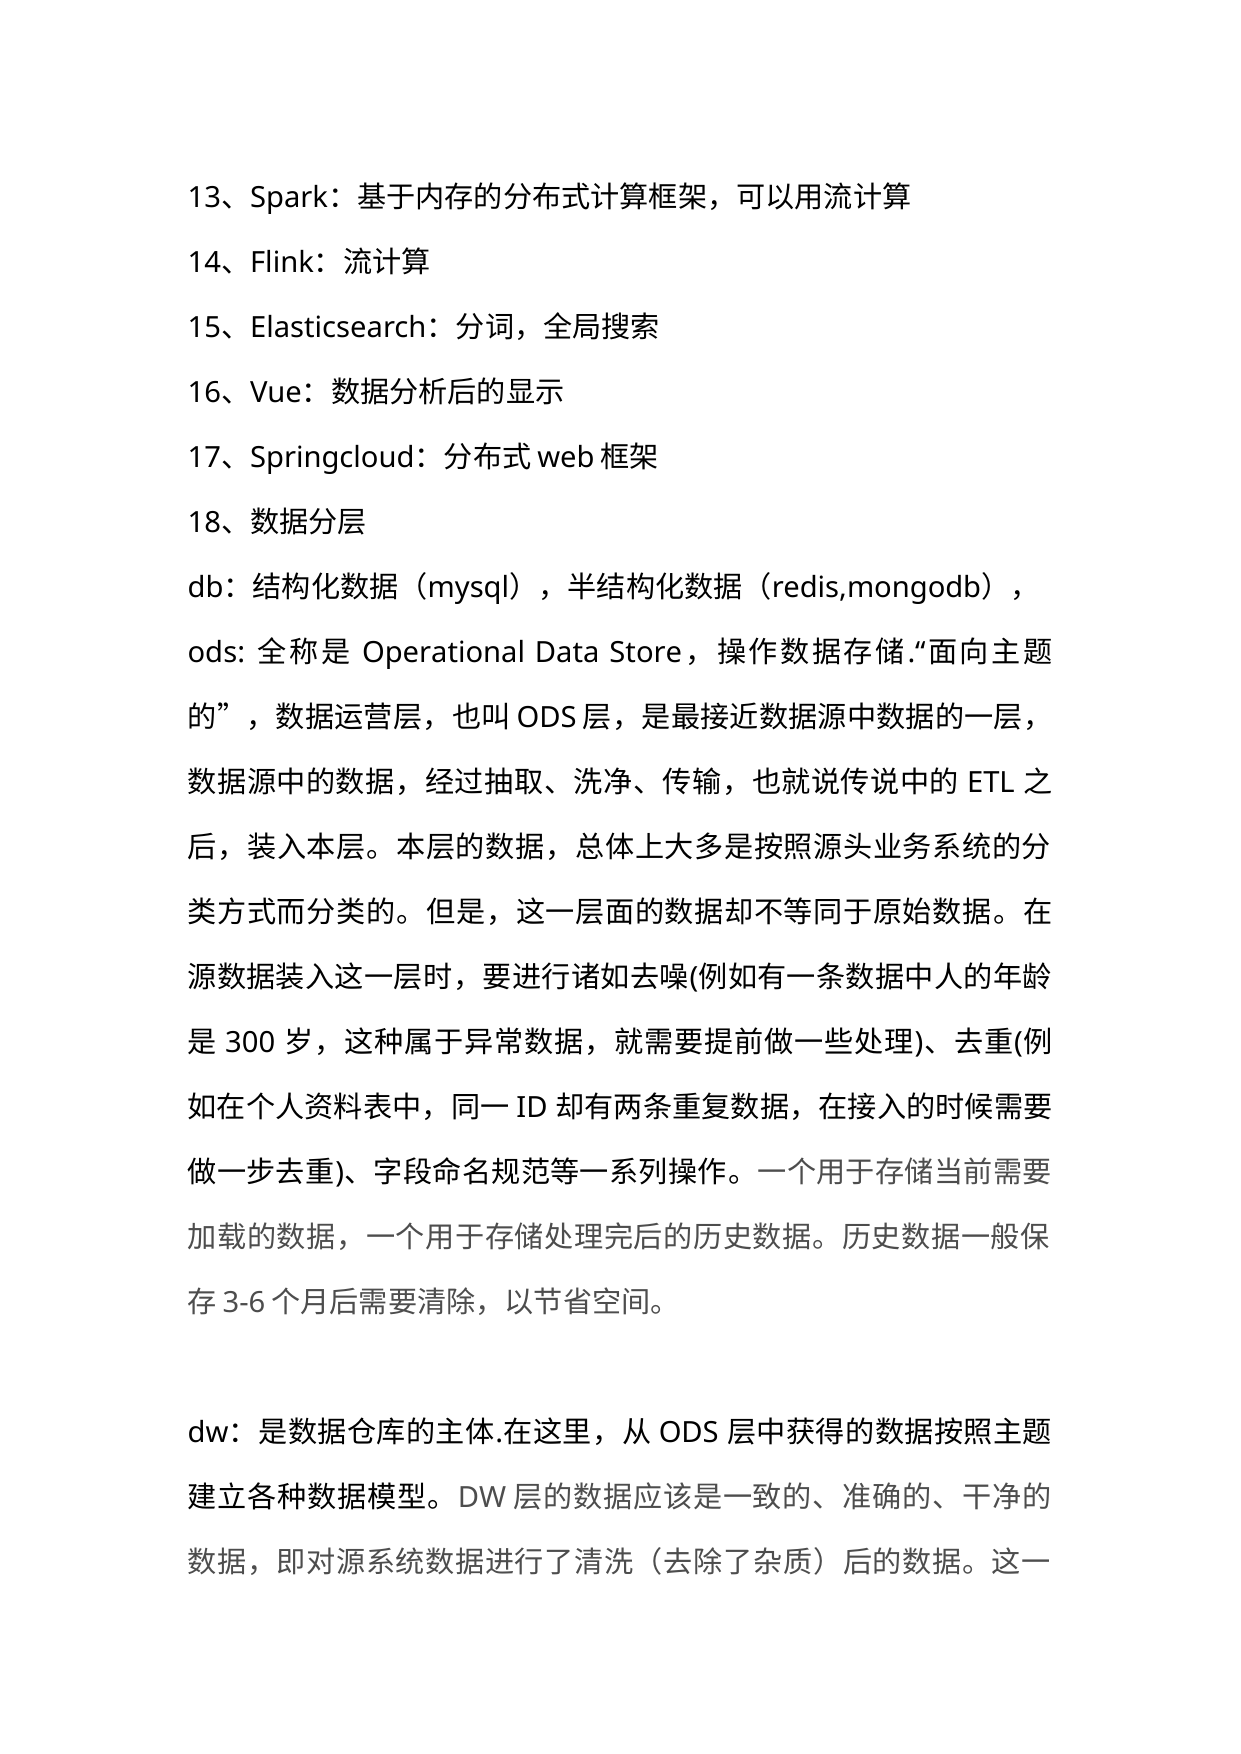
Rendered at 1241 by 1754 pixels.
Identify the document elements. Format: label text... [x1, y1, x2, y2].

text 18、数据分层 [187, 487, 1053, 552]
text 15、Elasticsearch：分词，全局搜索 [187, 292, 1053, 357]
text db：结构化数据（mysql），半结构化数据（redis,mongodb）， [187, 552, 1053, 617]
text 16、Vue：数据分析后的显示 [187, 357, 1053, 422]
text 14、Flink：流计算 [187, 227, 1053, 292]
text 13、Spark：基于内存的分布式计算框架，可以用流计算 [187, 162, 1053, 227]
text 17、Springcloud：分布式web框架 [187, 422, 1053, 487]
